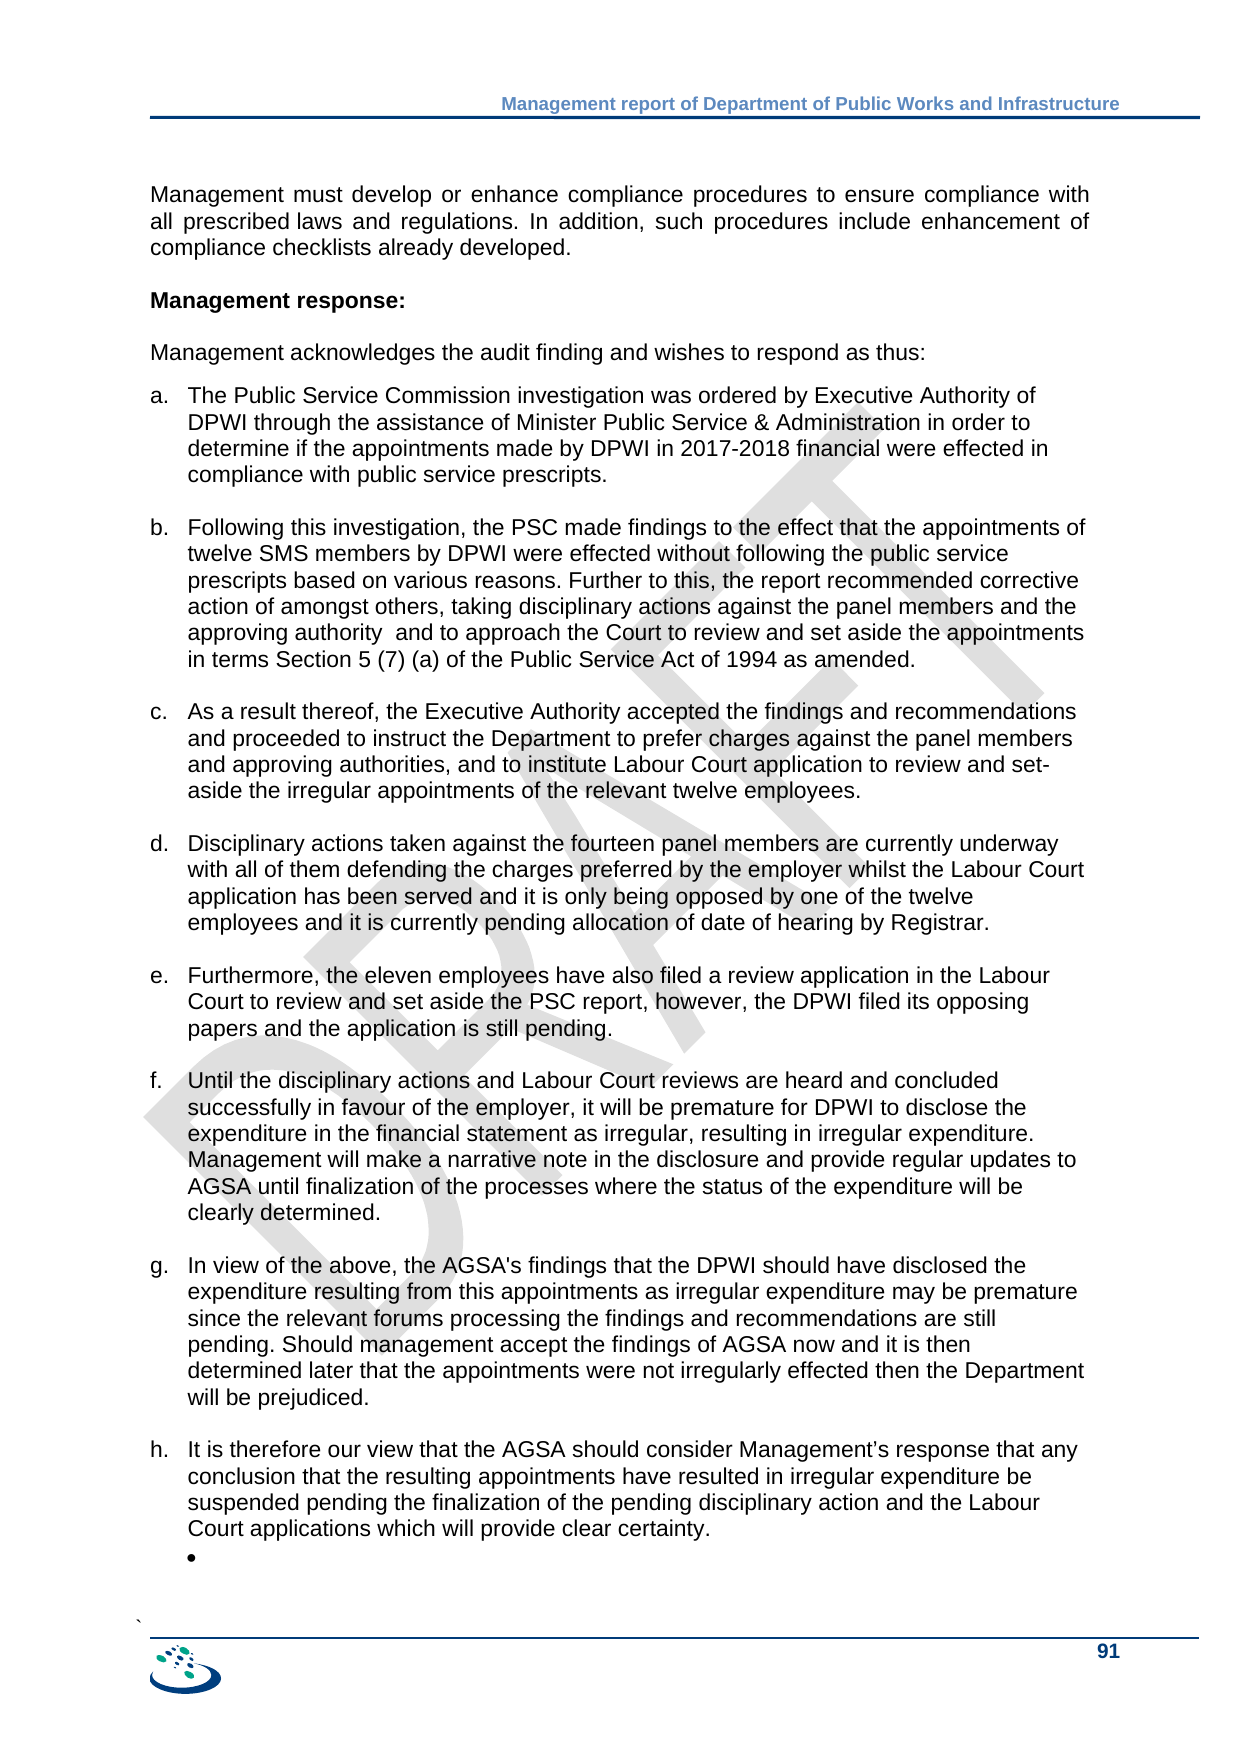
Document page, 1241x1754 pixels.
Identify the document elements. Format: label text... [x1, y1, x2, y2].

list In view of the above, the AGSA's findings that the DPWI should have disclosed the expenditure resulting from this appointments as irregular expenditure may be premature since the relevant forums processing the findings and recommendations are still pending. Should management accept the findings of AGSA now and it is then determined later that the appointments were not irregularly effected then the Department will be prejudiced. [150, 1252, 1090, 1410]
list Disciplinary actions taken against the fourteen panel members are currently underway with all of them defending the charges preferred by the employer whilst the Labour Court application has been served and it is only being opposed by one of the twelve employees and it is currently pending allocation of date of hearing by Registrar. [150, 830, 1090, 936]
text Management must develop or enhance compliance procedures to ensure compliance with all prescribed laws and regulations. In addition, such procedures include enhancement of compliance checklists already developed. [150, 181, 1090, 260]
list Following this investigation, the PSC made findings to the effect that the appointments of twelve SMS members by DPWI were effected without following the public service prescripts based on various reasons. Further to this, the report recommended corrective action of amongst others, taking disciplinary actions against the panel members and the approving authority and to approach the Court to review and set aside the appointments in terms Section 5 (7) (a) of the Public Service Act of 1994 as amended. [150, 514, 1090, 672]
text Management response: [150, 287, 1090, 313]
text Management acknowledges the audit finding and wishes to respond as thus: [150, 339, 1090, 366]
list Until the disciplinary actions and Labour Court reviews are heard and concluded successfully in favour of the employer, it will be premature for DPWI to disclose the expenditure in the financial statement as irregular, resulting in irregular expenditure. Management will make a narrative note in the disclosure and provide regular updates to AGSA until finalization of the processes where the status of the expenditure will be clearly determined. [150, 1067, 1090, 1225]
list As a result thereof, the Executive Authority accepted the findings and recommendations and proceeded to instruct the Department to prefer charges against the panel members and approving authorities, and to institute Labour Court application to review and set-aside the irregular appointments of the relevant twelve employees. [150, 698, 1090, 804]
list Furthermore, the eleven employees have also filed a review application in the Labour Court to review and set aside the PSC report, however, the DPWI filed its opposing papers and the application is still pending. [150, 962, 1090, 1041]
list The Public Service Commission investigation was ordered by Executive Authority of DPWI through the assistance of Minister Public Service & Administration in order to determine if the appointments made by DPWI in 2017-2018 financial were effected in compliance with public service prescripts. [150, 382, 1090, 487]
list It is therefore our view that the AGSA should consider Management’s response that any conclusion that the resulting appointments have resulted in irregular expenditure be suspended pending the finalization of the pending disciplinary action and the Labour Court applications which will provide clear certainty. [150, 1436, 1090, 1542]
